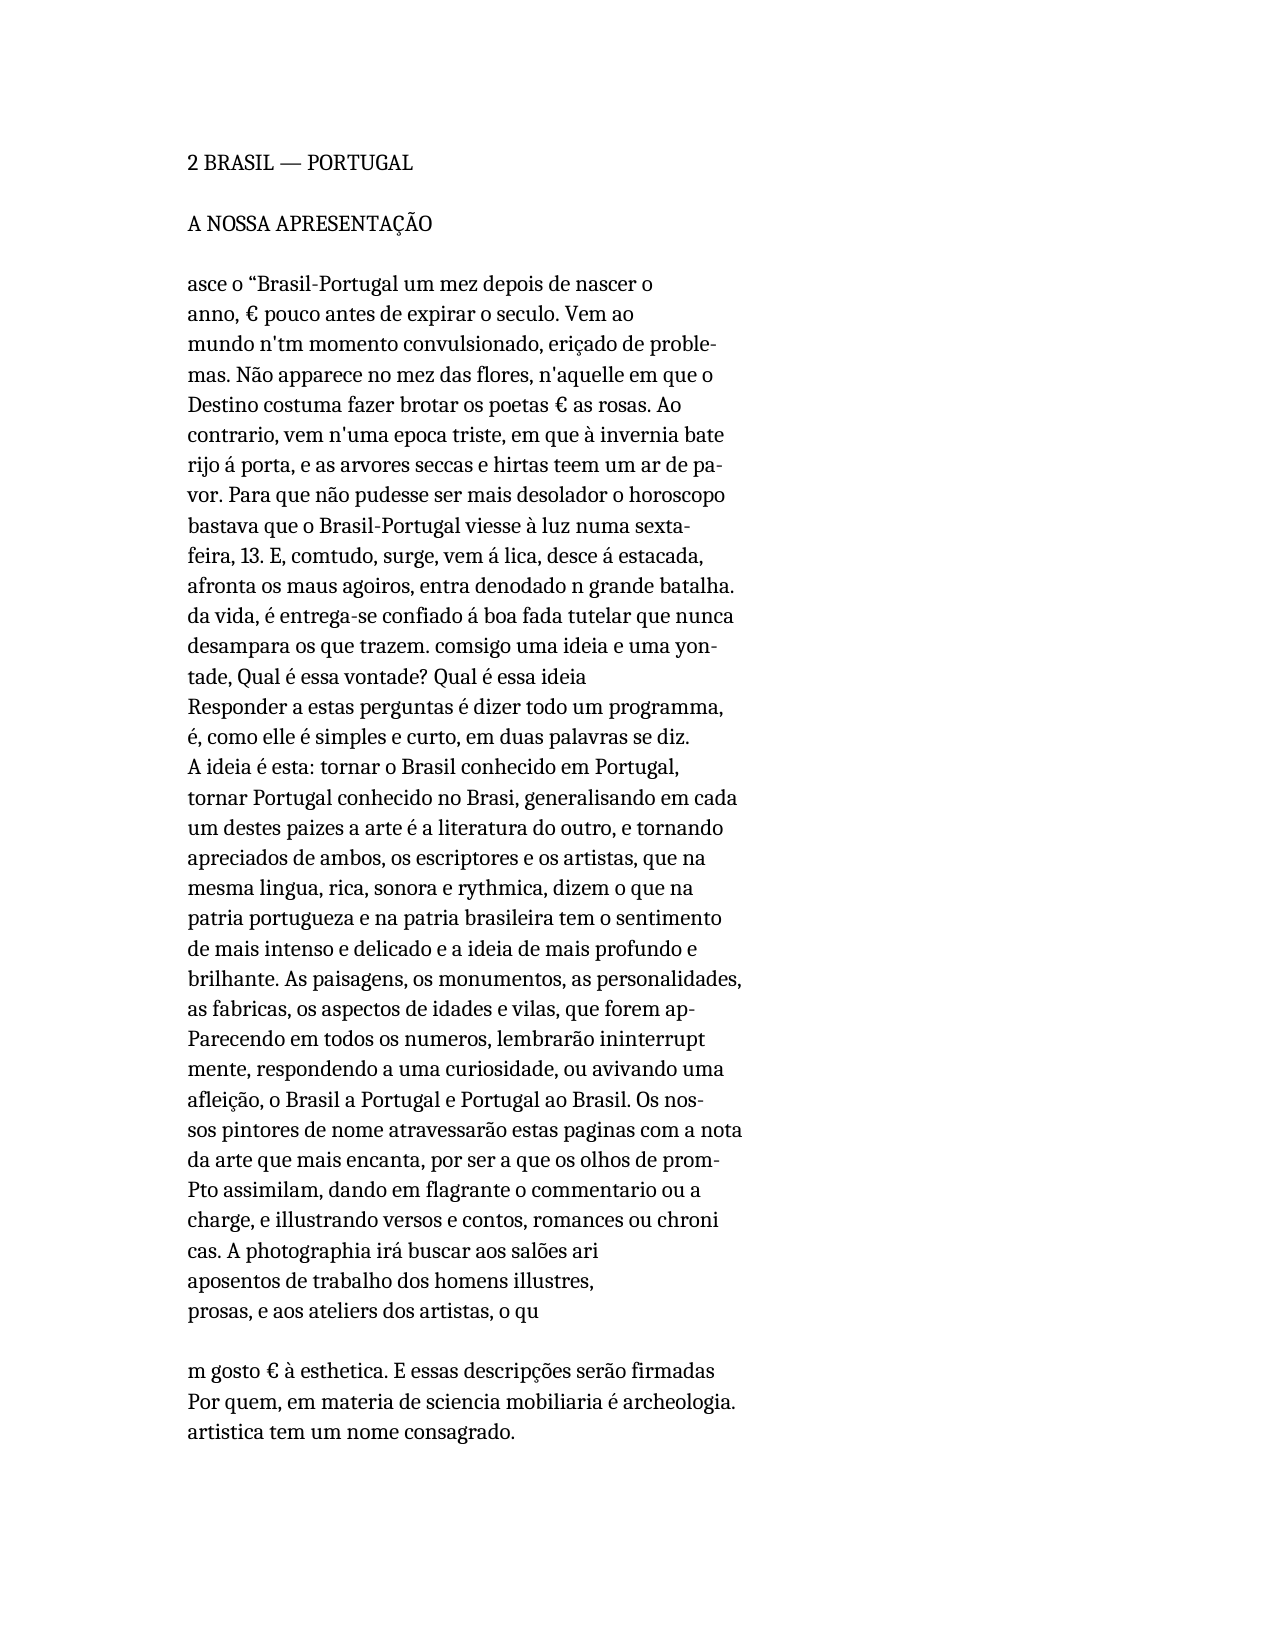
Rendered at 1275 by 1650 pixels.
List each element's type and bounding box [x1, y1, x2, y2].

text [187, 150, 1087, 1475]
